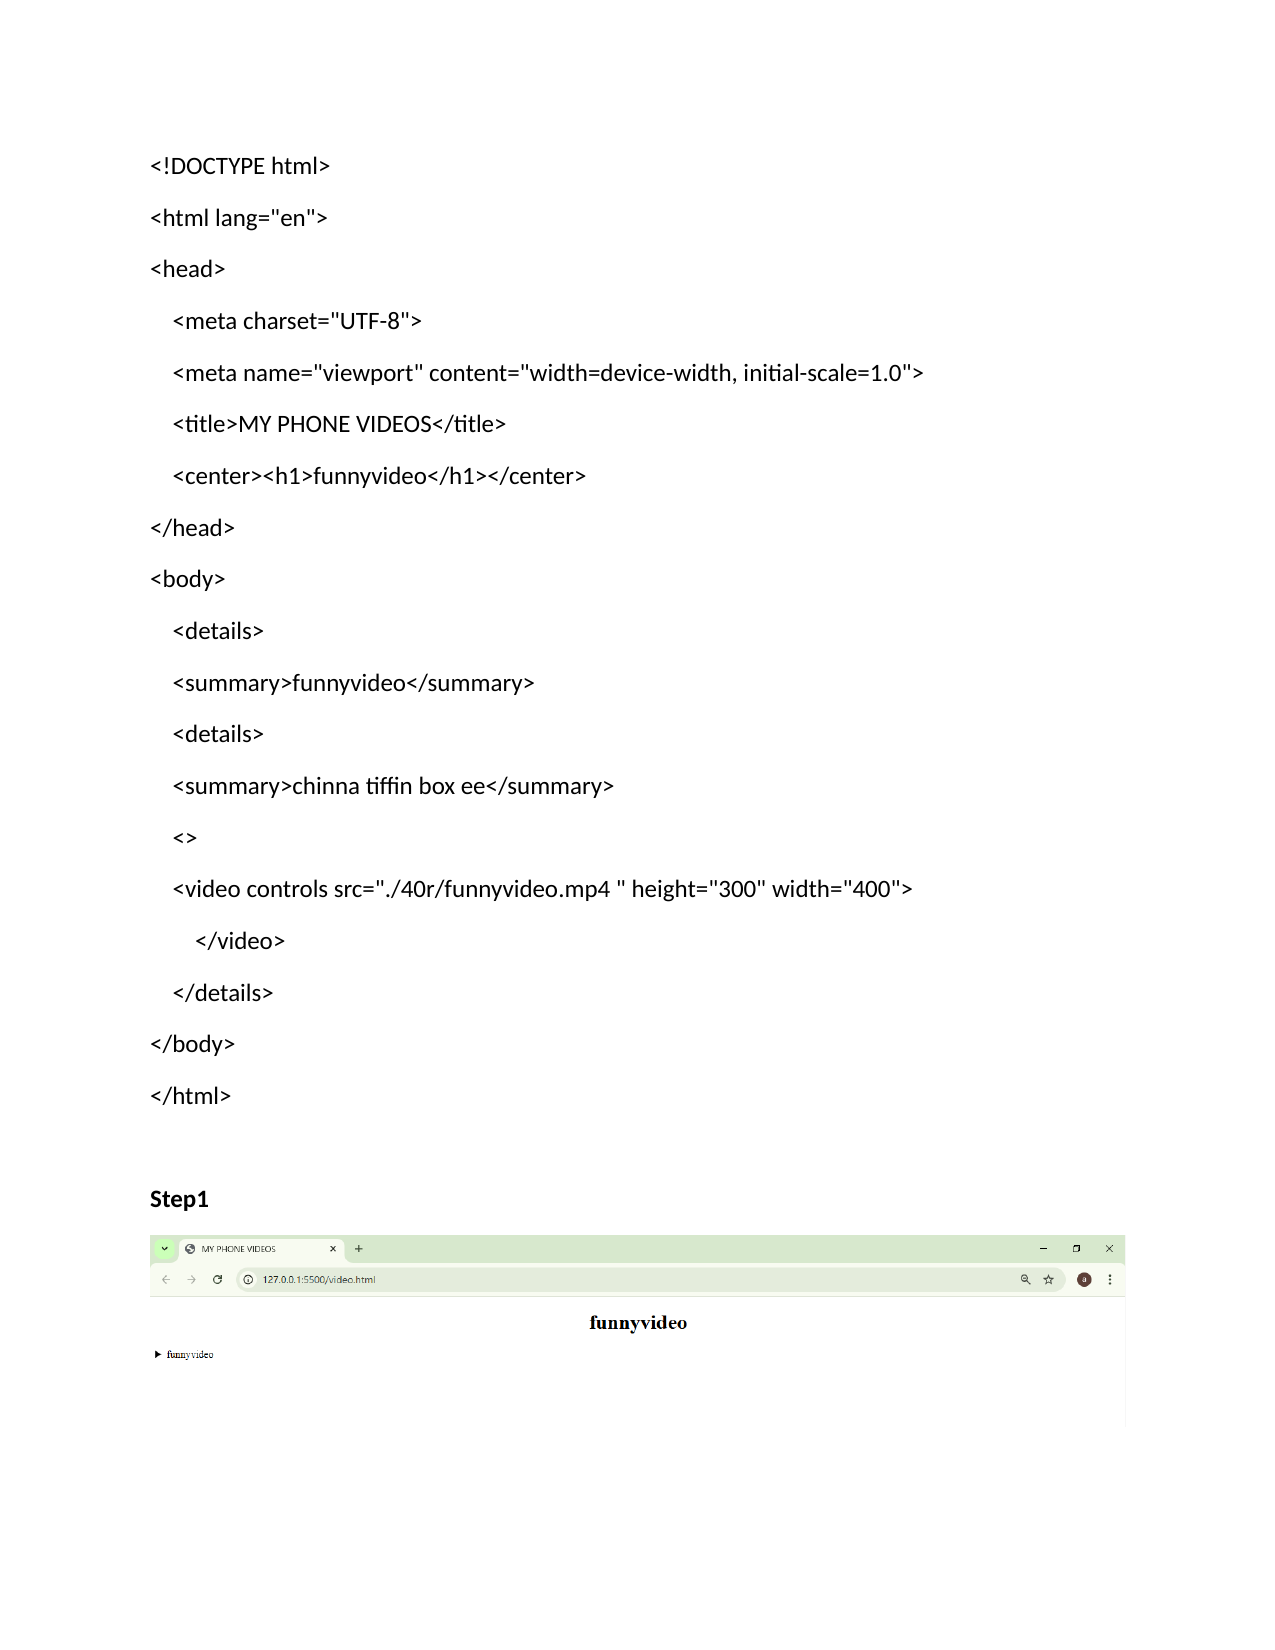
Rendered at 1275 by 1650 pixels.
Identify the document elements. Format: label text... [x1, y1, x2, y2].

text <!DOCTYPE html> [150, 150, 1125, 181]
text <body> [150, 563, 1125, 594]
text </video> [150, 925, 1125, 956]
text <> [150, 822, 1125, 852]
text </head> [150, 512, 1125, 542]
picture [150, 1235, 1125, 1427]
text <details> [150, 718, 1125, 749]
text <head> [150, 253, 1125, 284]
text <summary>chinna tiffin box ee</summary> [150, 770, 1125, 801]
text </body> [150, 1028, 1125, 1059]
text <summary>funnyvideo</summary> [150, 667, 1125, 697]
text </html> [150, 1080, 1125, 1111]
text <center><h1>funnyvideo</h1></center> [150, 460, 1125, 491]
text <details> [150, 615, 1125, 646]
text <title>MY PHONE VIDEOS</title> [150, 408, 1125, 439]
text </details> [150, 977, 1125, 1007]
text Step1 [150, 1183, 1125, 1214]
text <meta name="viewport" content="width=device-width, initial-scale=1.0"> [150, 357, 1125, 387]
text <html lang="en"> [150, 202, 1125, 232]
text <video controls src="./40r/funnyvideo.mp4 " height="300" width="400"> [150, 873, 1125, 904]
text <meta charset="UTF-8"> [150, 305, 1125, 336]
